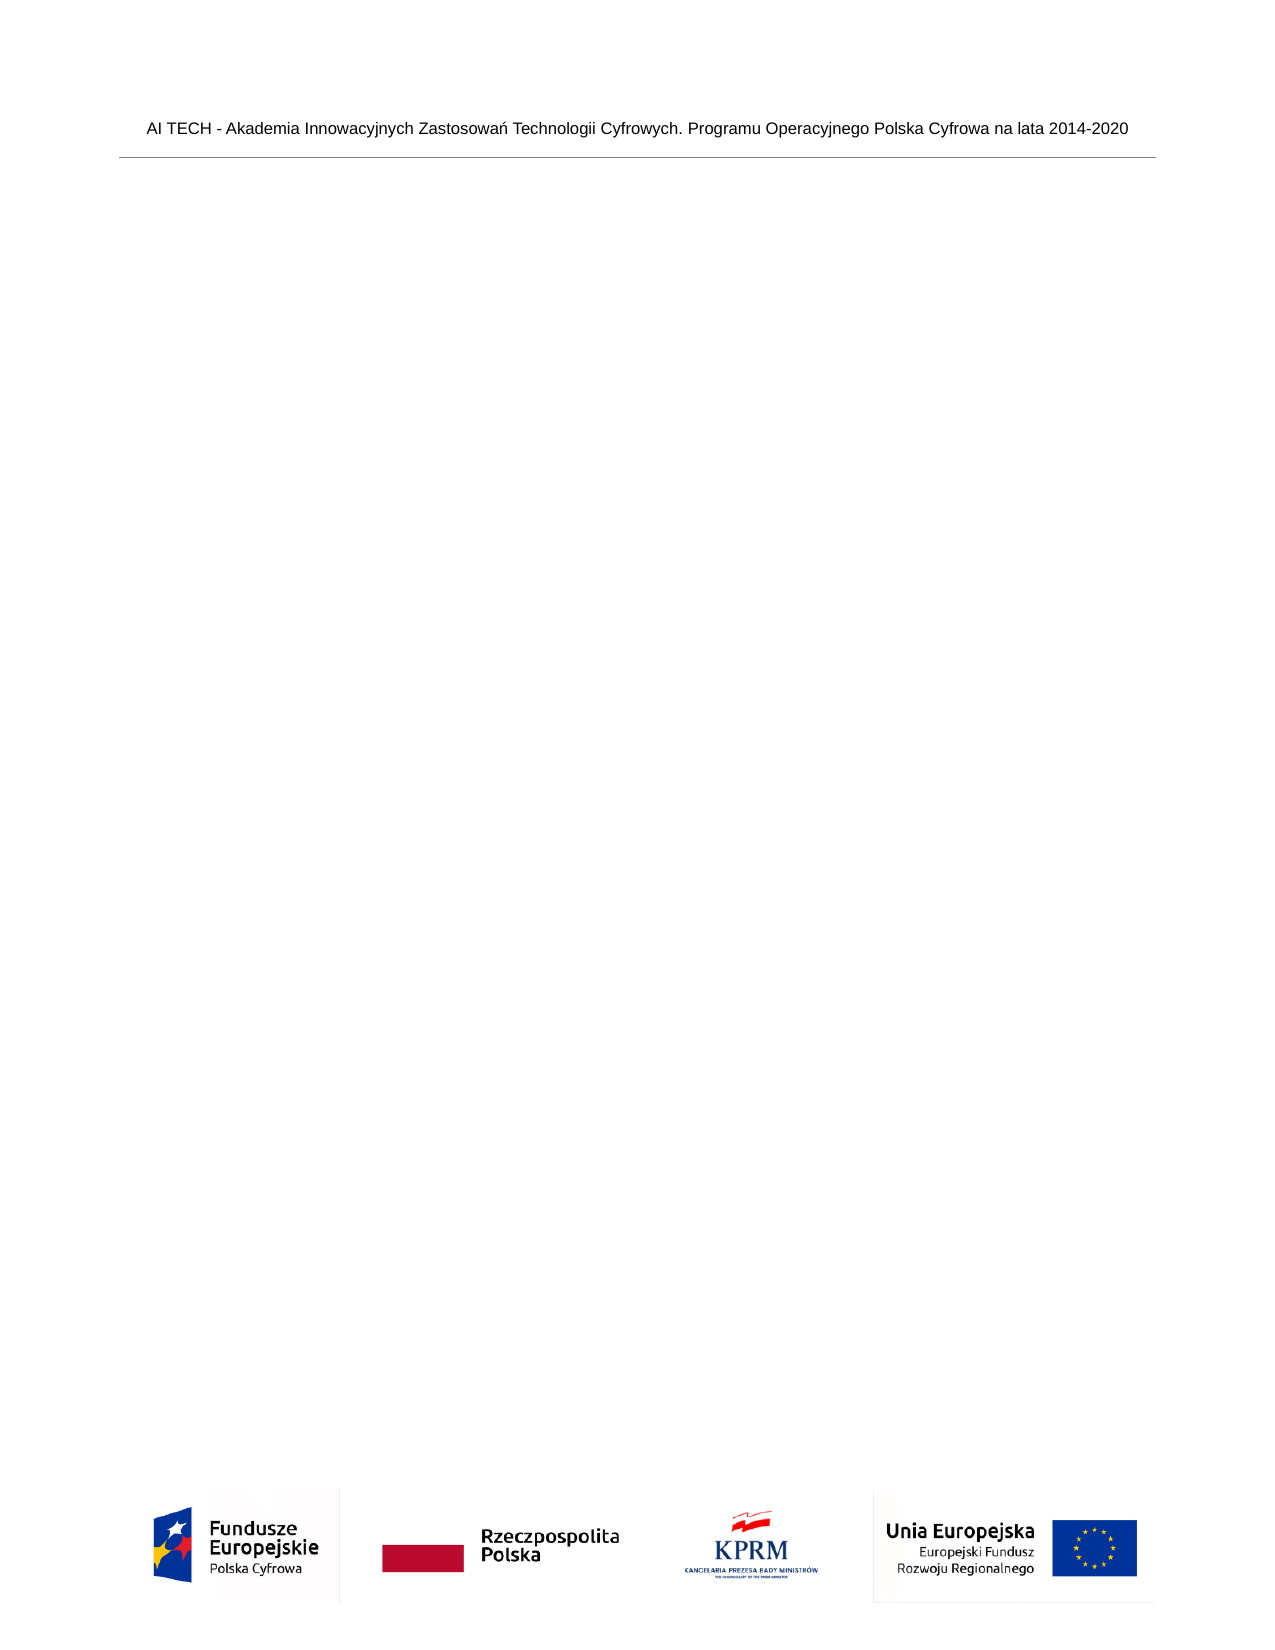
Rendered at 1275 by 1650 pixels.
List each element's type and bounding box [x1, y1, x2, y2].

picture [118, 1439, 1155, 1650]
